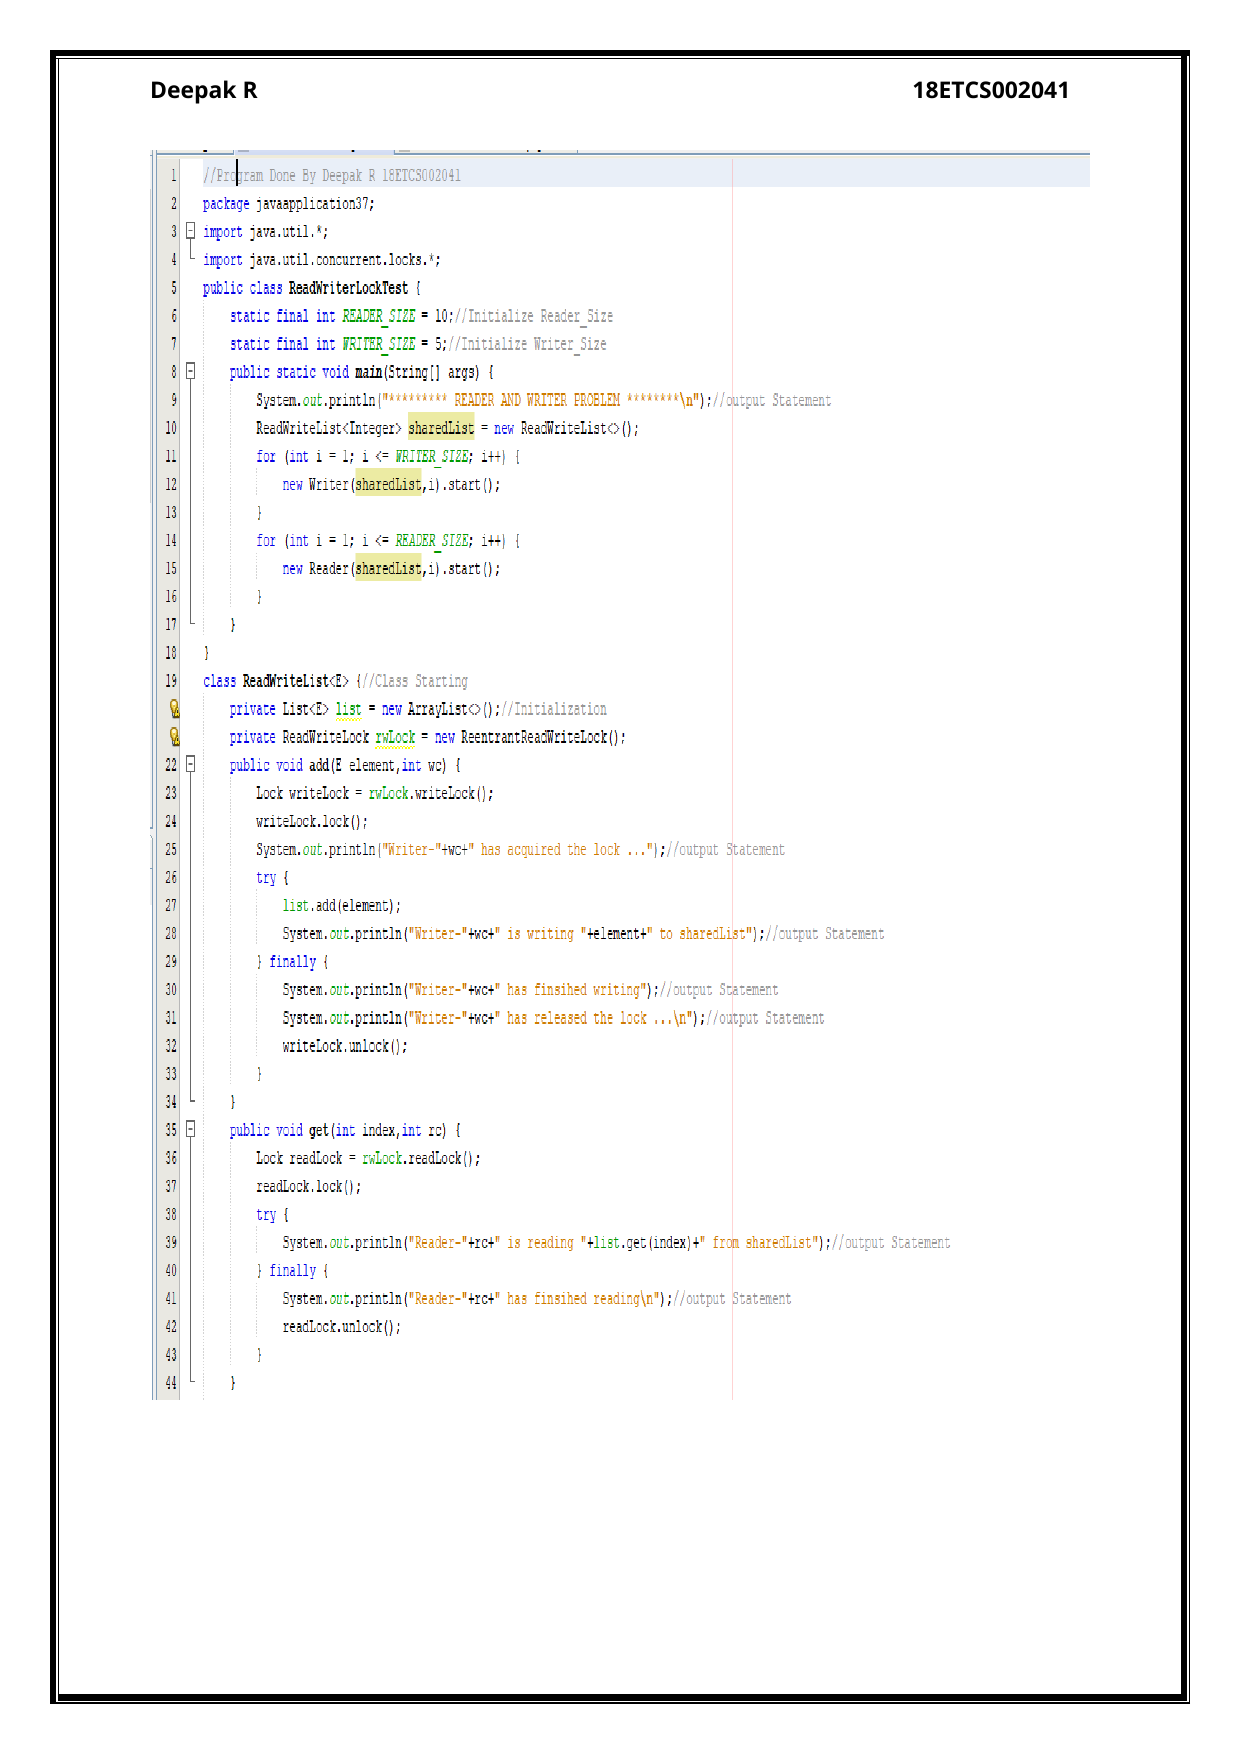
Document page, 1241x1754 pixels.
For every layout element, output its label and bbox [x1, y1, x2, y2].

picture [150, 150, 1090, 1400]
